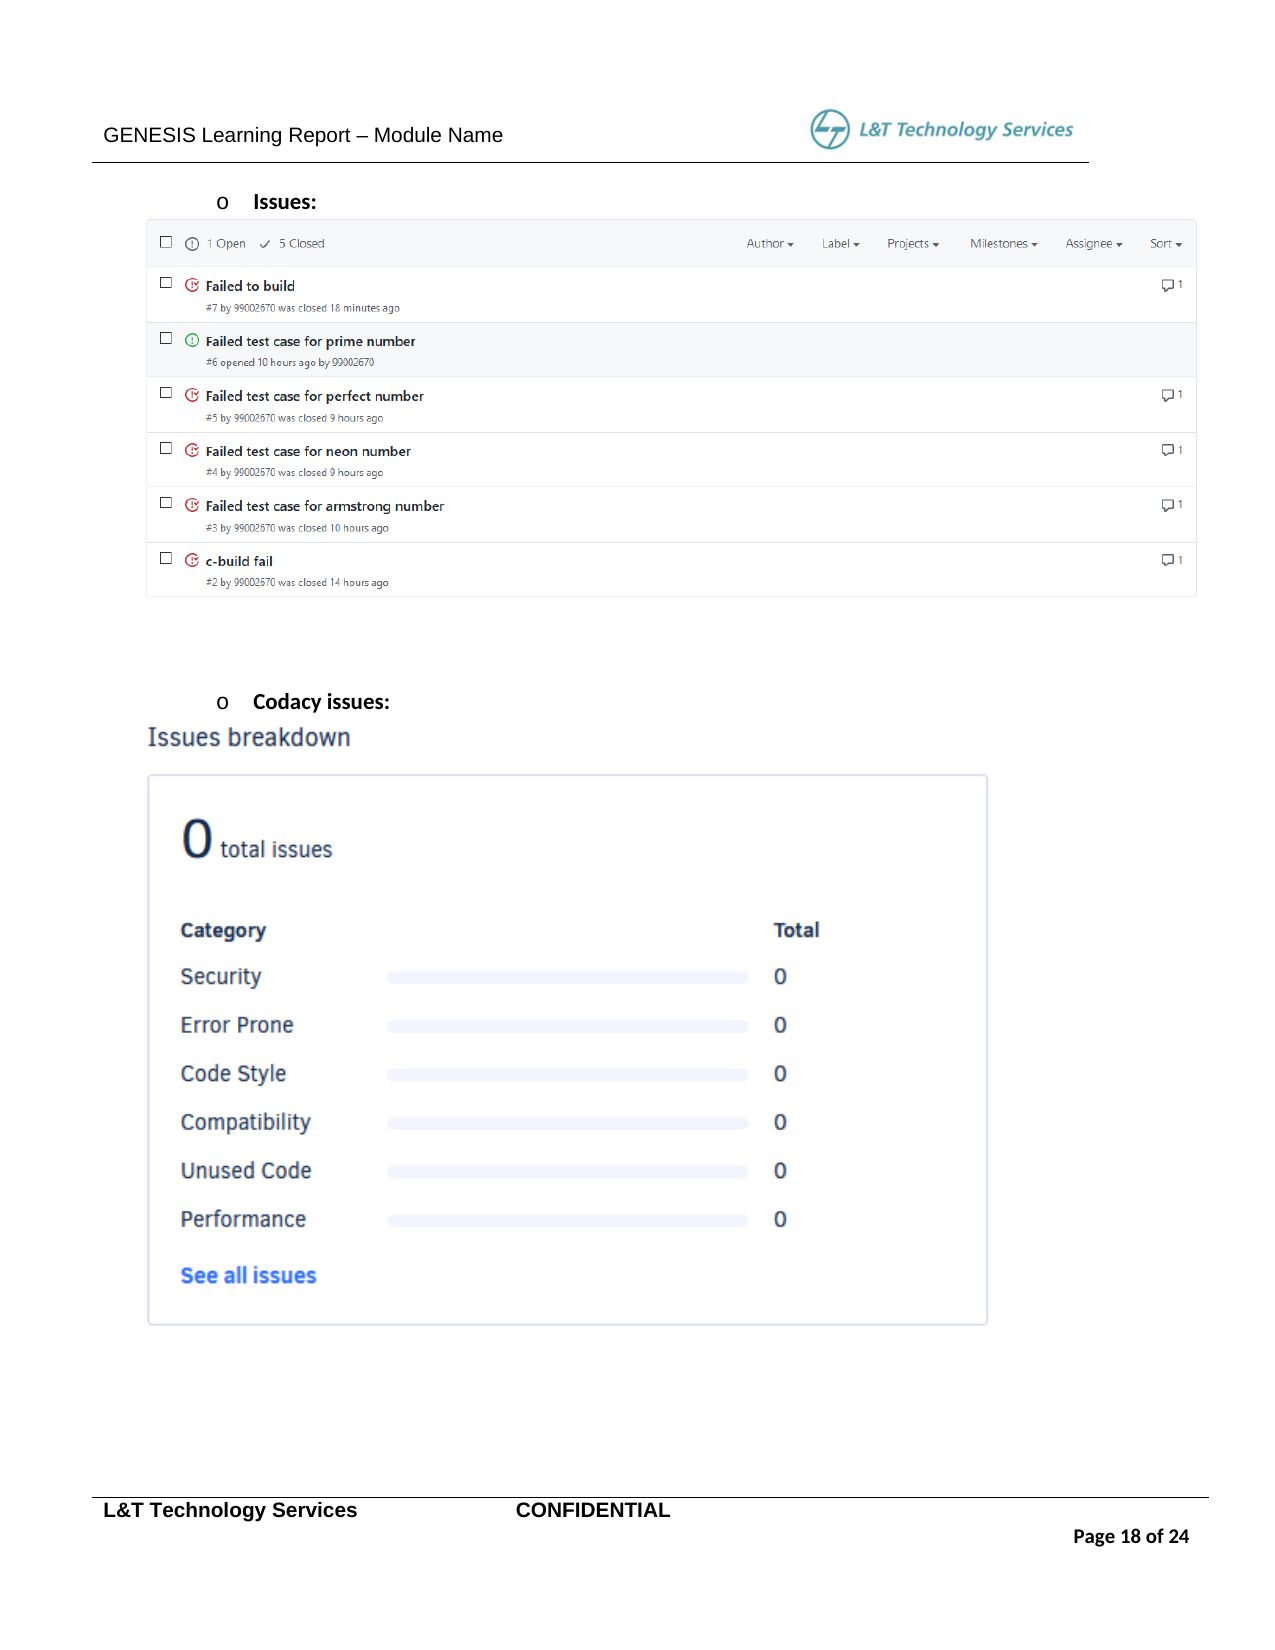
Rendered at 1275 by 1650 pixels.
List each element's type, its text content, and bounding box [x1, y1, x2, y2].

picture [140, 216, 1200, 603]
picture [140, 716, 1007, 1365]
list Codacy issues: [216, 687, 1162, 716]
list Issues: [216, 187, 1162, 216]
